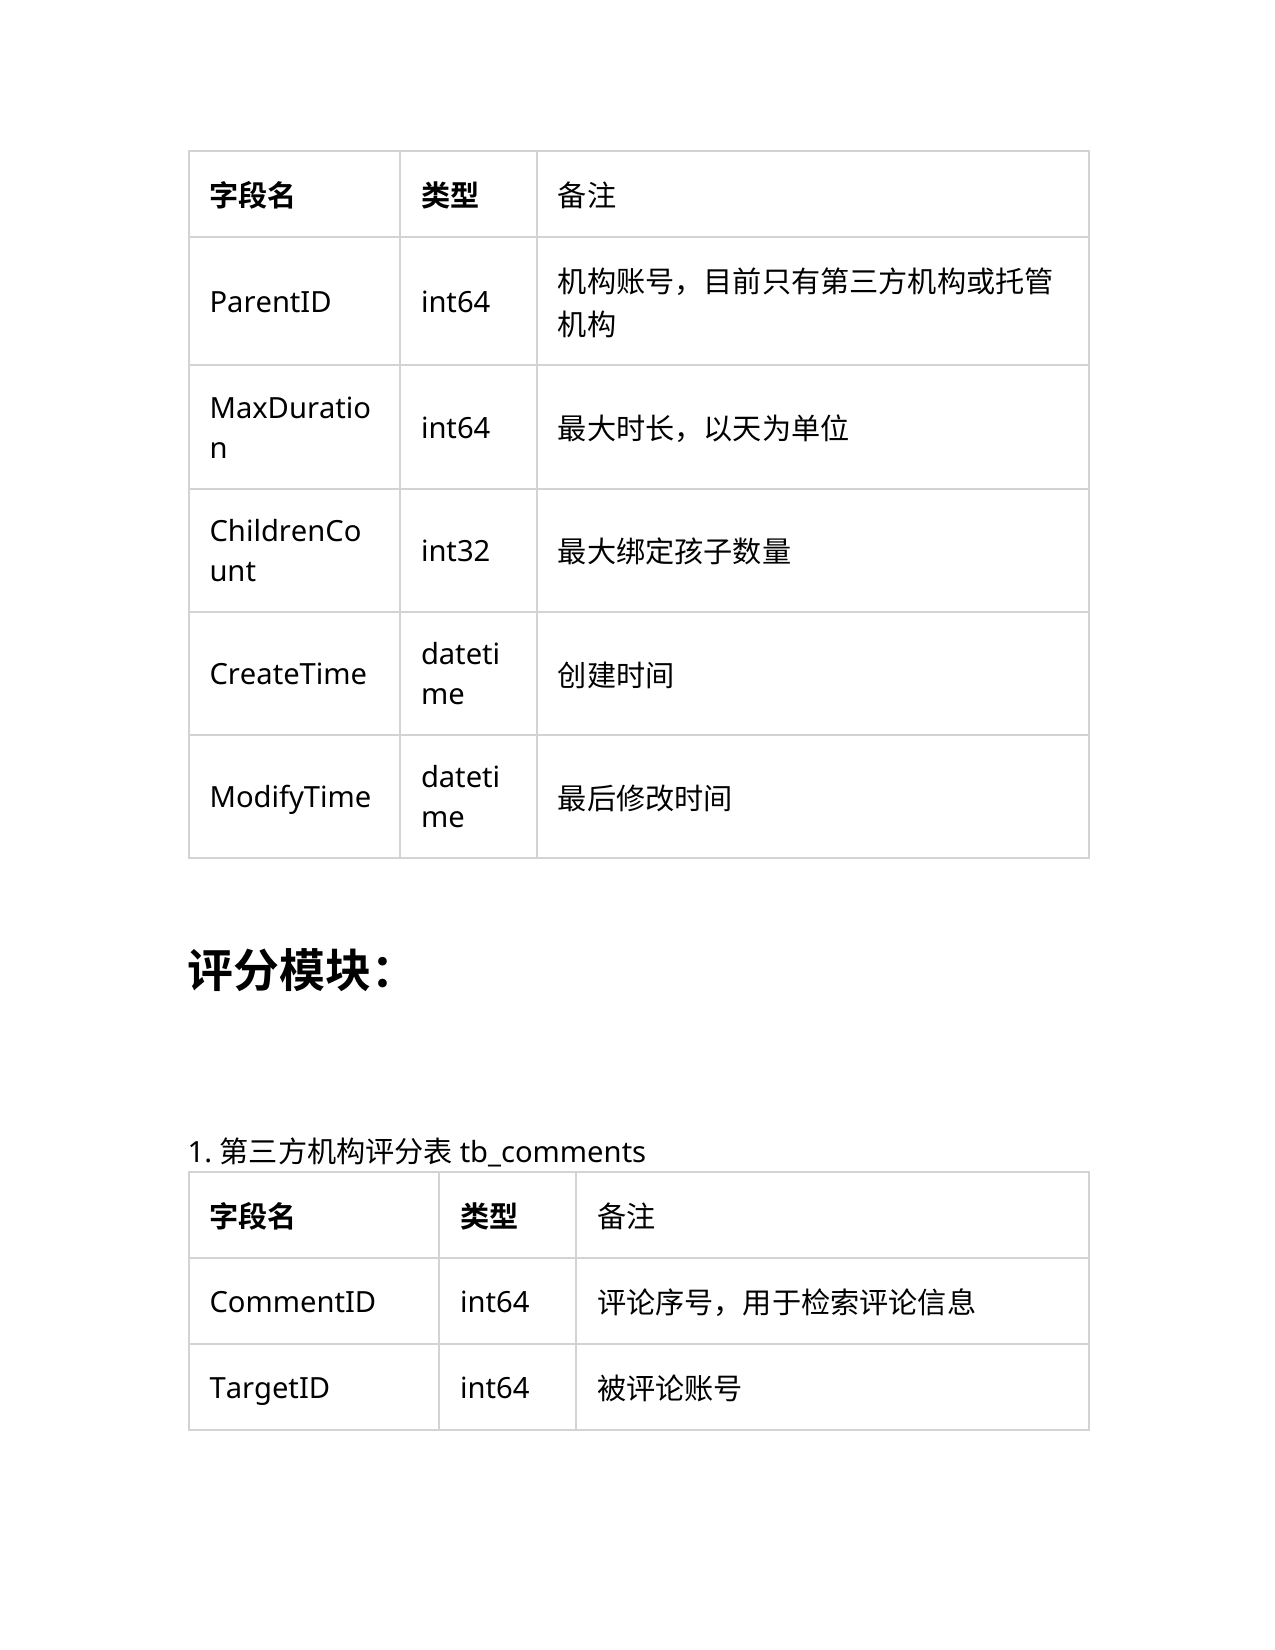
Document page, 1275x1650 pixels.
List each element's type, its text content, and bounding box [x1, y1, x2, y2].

table_header 备注 [577, 1173, 1088, 1257]
table_cell CreateTime [190, 613, 399, 734]
table_cell CommentID [190, 1259, 438, 1343]
table_header 字段名 [190, 152, 399, 236]
table_cell 评论序号，用于检索评论信息 [577, 1259, 1088, 1343]
table_cell datetime [401, 613, 536, 734]
table_cell ParentID [190, 238, 399, 364]
table_header 类型 [401, 152, 536, 236]
table_cell 机构账号，目前只有第三方机构或托管机构 [538, 238, 1088, 364]
table_header 备注 [538, 152, 1088, 236]
table_cell 最大绑定孩子数量 [538, 490, 1088, 611]
table_cell ModifyTime [190, 736, 399, 857]
table_cell datetime [401, 736, 536, 857]
table_cell 最大时长，以天为单位 [538, 366, 1088, 487]
table_cell MaxDuration [190, 366, 399, 487]
table_cell 被评论账号 [577, 1345, 1088, 1429]
table_cell ChildrenCount [190, 490, 399, 611]
table_cell 最后修改时间 [538, 736, 1088, 857]
text 1. 第三方机构评分表 tb_comments [187, 1128, 1087, 1171]
table_cell int64 [440, 1345, 575, 1429]
subtitle 评分模块： [187, 934, 1087, 1000]
table_header 字段名 [190, 1173, 438, 1257]
table_cell 创建时间 [538, 613, 1088, 734]
table_cell TargetID [190, 1345, 438, 1429]
table_header 类型 [440, 1173, 575, 1257]
table_cell int64 [440, 1259, 575, 1343]
table_cell int64 [401, 238, 536, 364]
table_cell int64 [401, 366, 536, 487]
table_cell int32 [401, 490, 536, 611]
